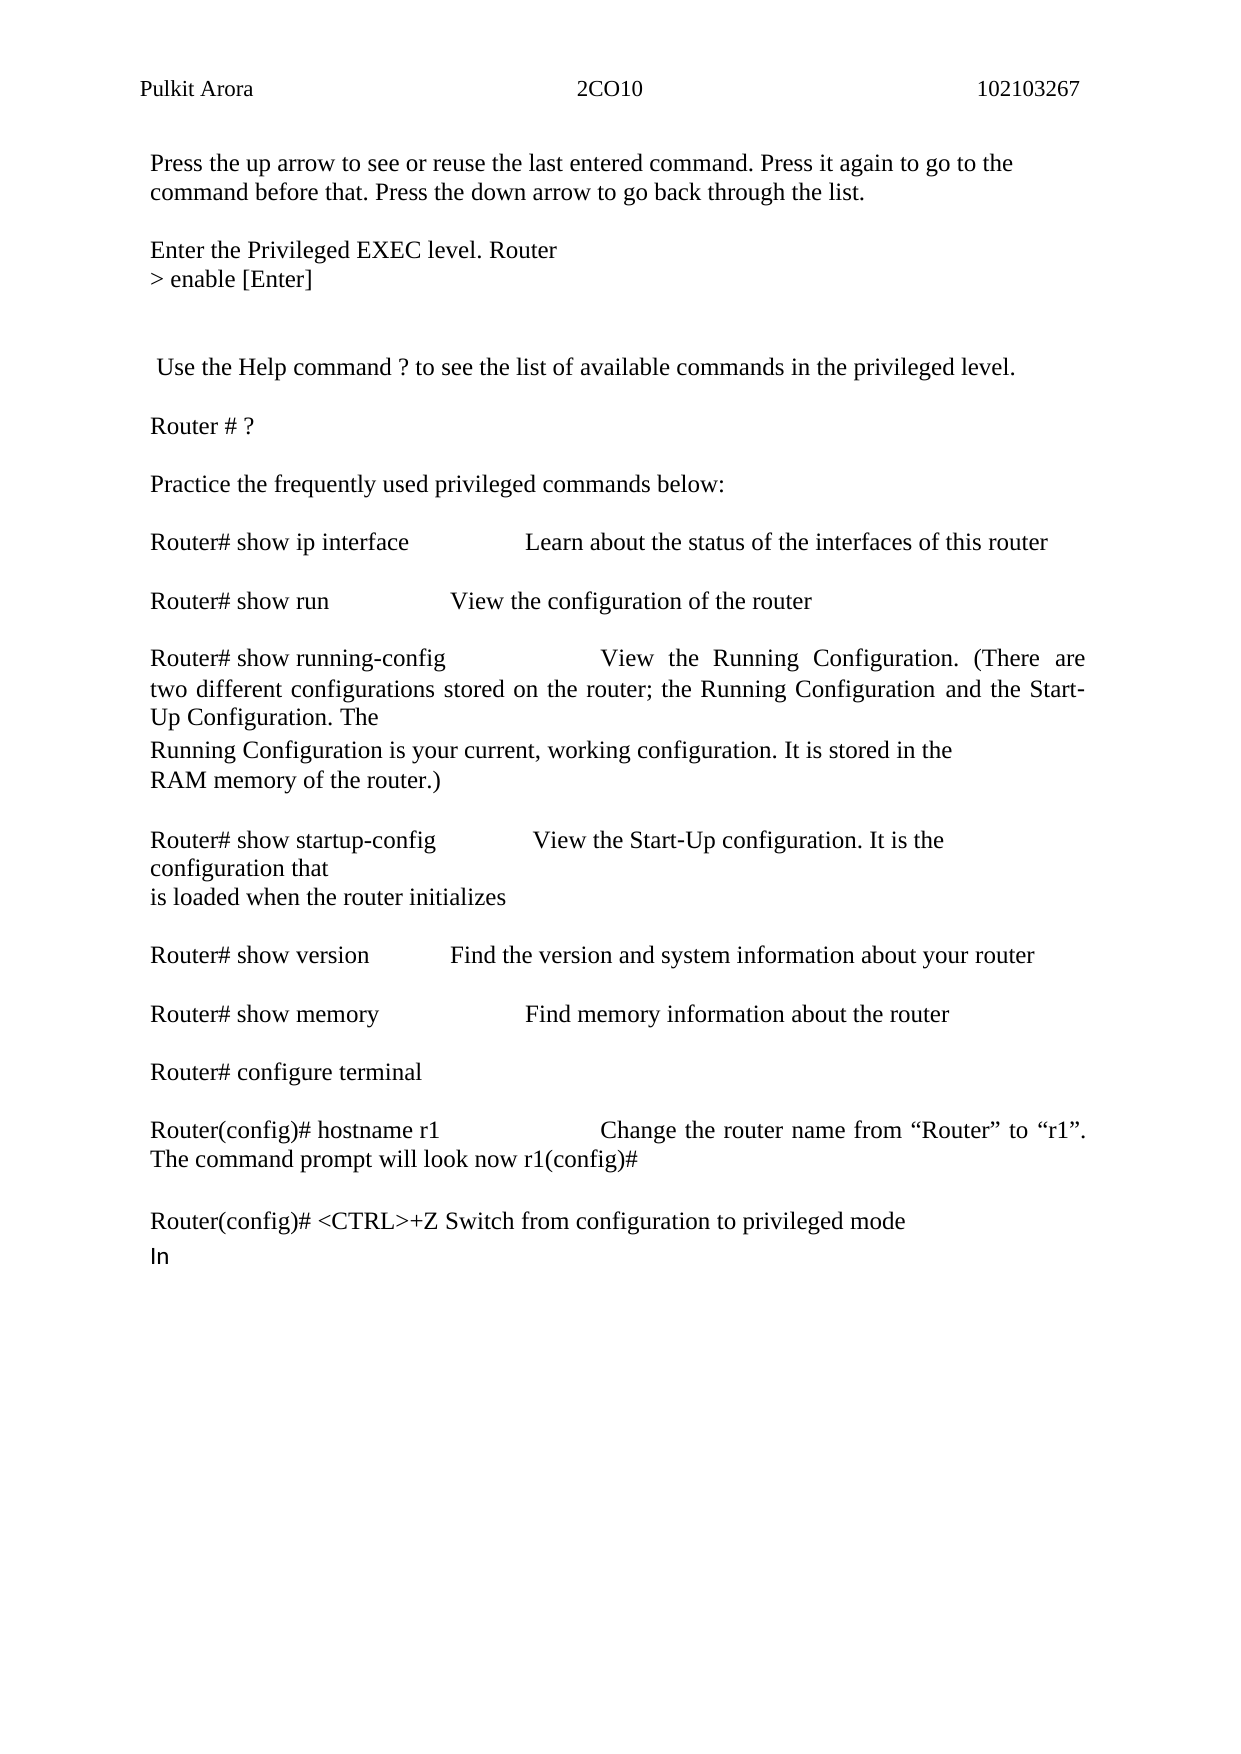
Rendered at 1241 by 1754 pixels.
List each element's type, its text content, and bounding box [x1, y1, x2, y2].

text Router# show startup-config View the Start‐Up configuration. It is the configuration that [150, 823, 1013, 882]
subtitle Router # ? [150, 411, 1103, 440]
text Router# show ip interface Learn about the status of the interfaces of this router [150, 527, 1058, 556]
text Running Configuration is your current, working configuration. It is stored in the [150, 731, 1103, 765]
subtitle Router# configure terminal [150, 1057, 1103, 1086]
text Router# show memory Find memory information about the router [150, 999, 1103, 1027]
subtitle Enter the Privileged EXEC level. Router > enable [Enter] [150, 235, 562, 293]
text Router# show running-config View the Running Configuration. (There are two different configurations stored on the router; the Running Configuration and the Start‐Up Configuration. The [150, 643, 1085, 731]
text Router(config)# hostname r1 Change the router name from “Router” to “r1”. The command prompt will look now r1(config)# [150, 1115, 1086, 1172]
text In [150, 1236, 1103, 1271]
text Router# show run View the configuration of the router [150, 586, 1103, 614]
text Practice the frequently used privileged commands below: [150, 469, 1103, 497]
text Router(config)# <CTRL>+Z Switch from configuration to privileged mode [150, 1202, 1103, 1236]
text Router# show version Find the version and system information about your router [150, 940, 1055, 969]
text Use the Help command ? to see the list of available commands in the privileged level. [150, 352, 1103, 381]
text RAM memory of the router.) [150, 765, 1103, 793]
text Press the up arrow to see or reuse the last entered command. Press it again to go to the command before that. Press the down arrow to go back through the list. [150, 148, 1100, 206]
text is loaded when the router initializes [150, 882, 1103, 911]
